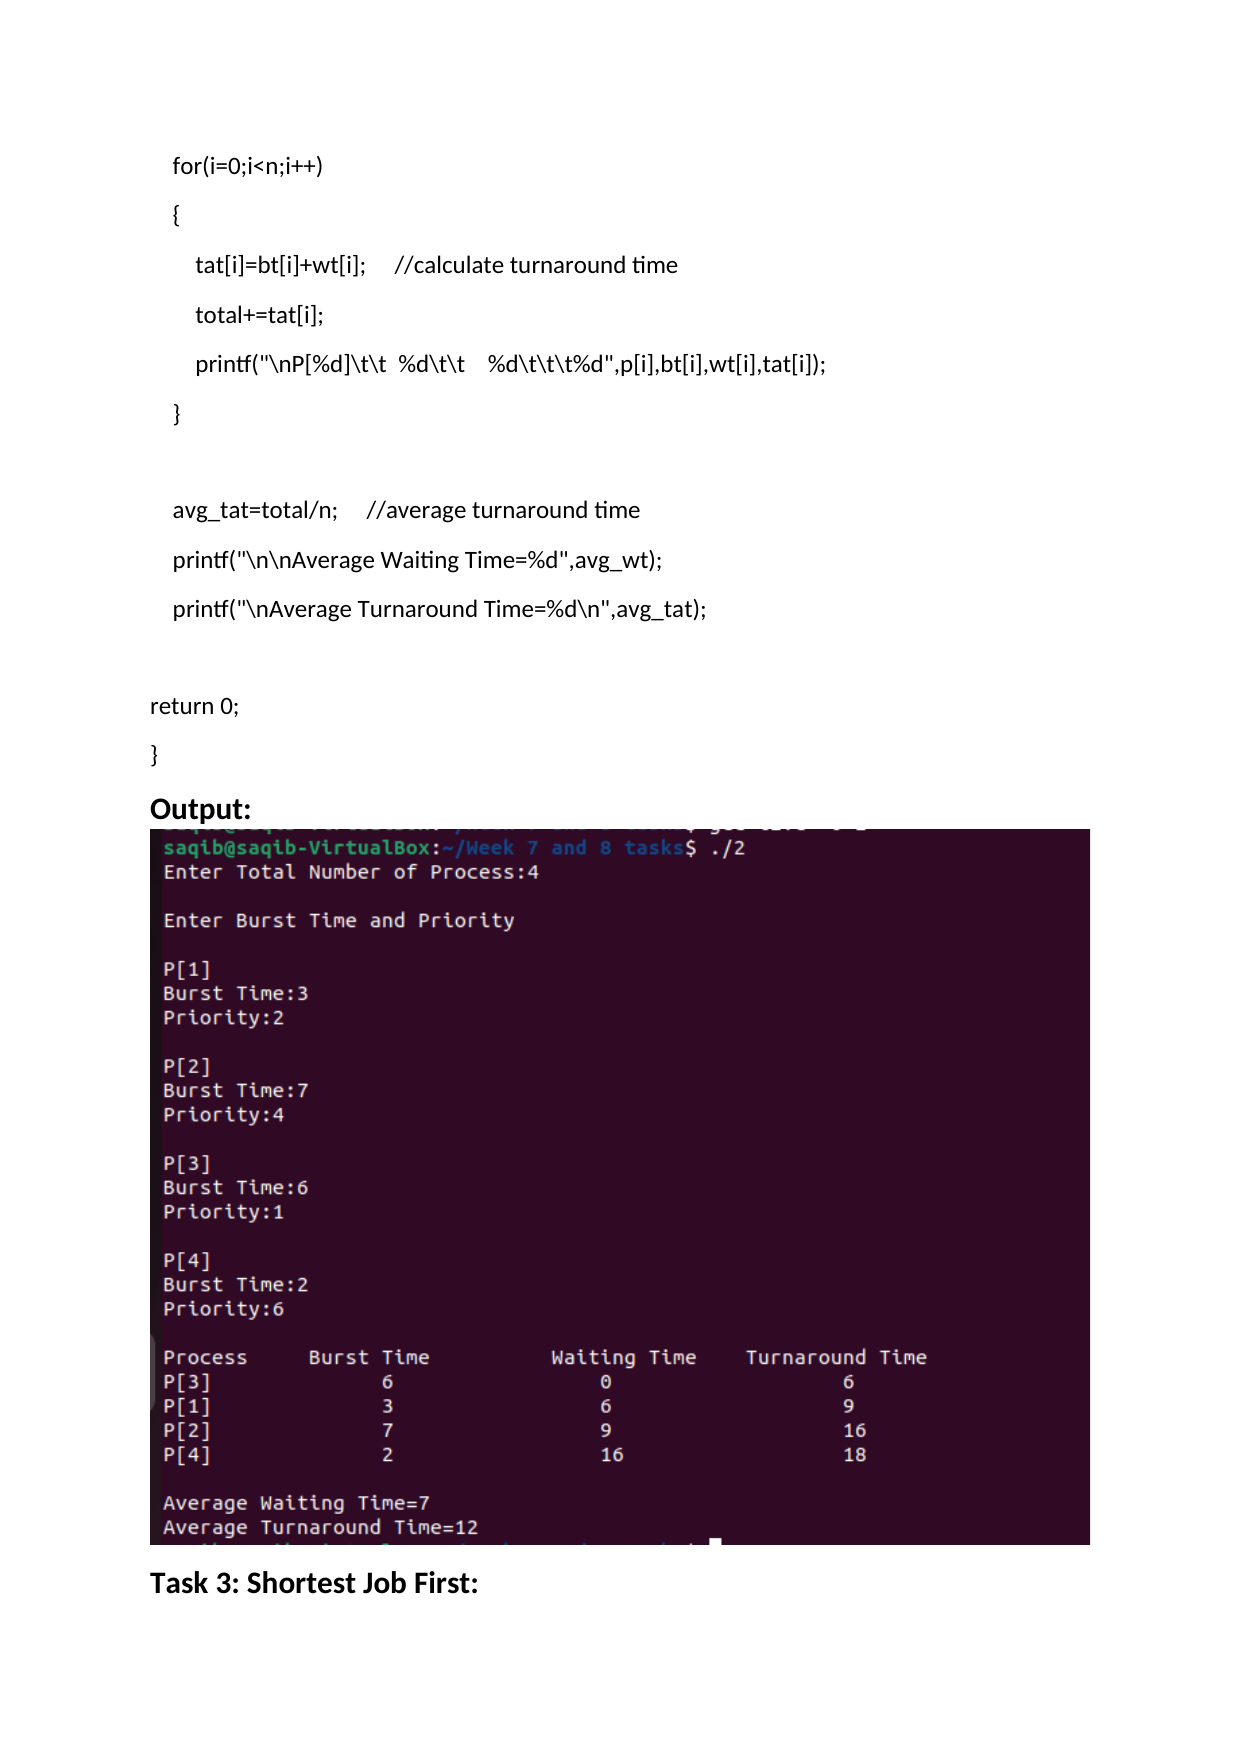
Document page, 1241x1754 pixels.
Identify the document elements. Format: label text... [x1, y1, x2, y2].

text total+=tat[i]; [150, 299, 1090, 329]
text Task 3: Shortest Job First: [150, 1563, 1090, 1602]
text Output: [150, 789, 1090, 829]
text avg_tat=total/n; //average turnaround time [150, 494, 1090, 525]
text } [150, 739, 1090, 770]
text printf("\nP[%d]\t\t %d\t\t %d\t\t\t%d",p[i],bt[i],wt[i],tat[i]); [150, 348, 1090, 379]
text printf("\n\nAverage Waiting Time=%d",avg_wt); [150, 544, 1090, 574]
picture [150, 829, 1091, 1545]
text return 0; [150, 690, 1090, 721]
text printf("\nAverage Turnaround Time=%d\n",avg_tat); [150, 593, 1090, 624]
text { [150, 199, 1090, 230]
text } [150, 398, 1090, 428]
text tat[i]=bt[i]+wt[i]; //calculate turnaround time [150, 249, 1090, 280]
text for(i=0;i<n;i++) [150, 150, 1090, 181]
